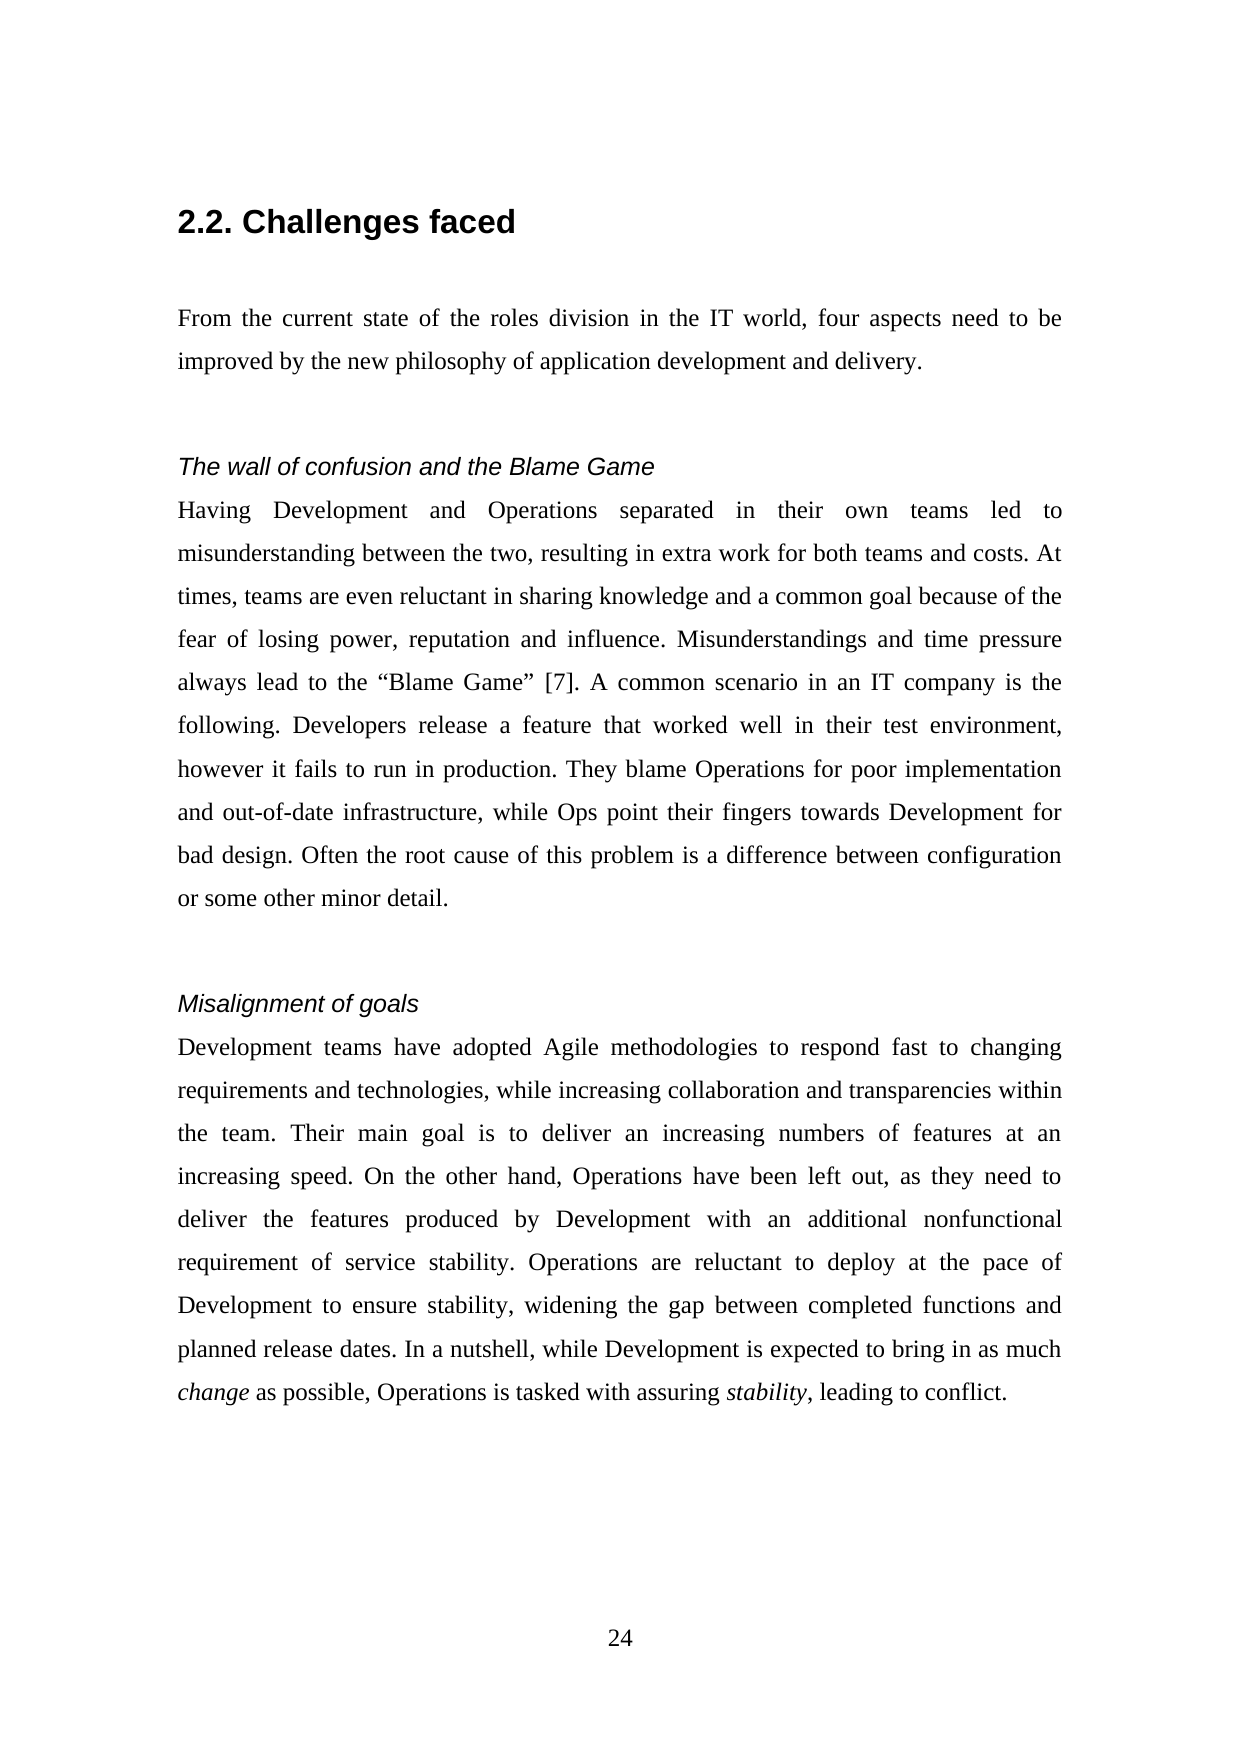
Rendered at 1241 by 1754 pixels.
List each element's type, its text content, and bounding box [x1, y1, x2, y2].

subtitle 2.2. Challenges faced [177, 202, 1063, 241]
subtitle Misalignment of goals [177, 989, 1063, 1017]
text Having Development and Operations separated in their own teams led to misunderstanding between the two, resulting in extra work for both teams and costs. At times, teams are even reluctant in sharing knowledge and a common goal because of the fear of losing power, reputation and influence. Misunderstandings and time pressure always lead to the “Blame Game” . A common scenario in an IT company is the following. Developers release a feature that worked well in their test environment, however it fails to run in production. They blame Operations for poor implementation and out-of-date infrastructure, while Ops point their fingers towards Development for bad design. Often the root cause of this problem is a difference between configuration or some other minor detail. [177, 495, 1063, 912]
text From the current state of the roles division in the IT world, four aspects need to be improved by the new philosophy of application development and delivery. [177, 303, 1063, 375]
subtitle The wall of confusion and the Blame Game [177, 452, 1063, 481]
text Development teams have adopted Agile methodologies to respond fast to changing requirements and technologies, while increasing collaboration and transparencies within the team. Their main goal is to deliver an increasing numbers of features at an increasing speed. On the other hand, Operations have been left out, as they need to deliver the features produced by Development with an additional nonfunctional requirement of service stability. Operations are reluctant to deploy at the pace of Development to ensure stability, widening the gap between completed functions and planned release dates. In a nutshell, while Development is expected to bring in as much change as possible, Operations is tasked with assuring stability, leading to conflict. [177, 1032, 1063, 1406]
